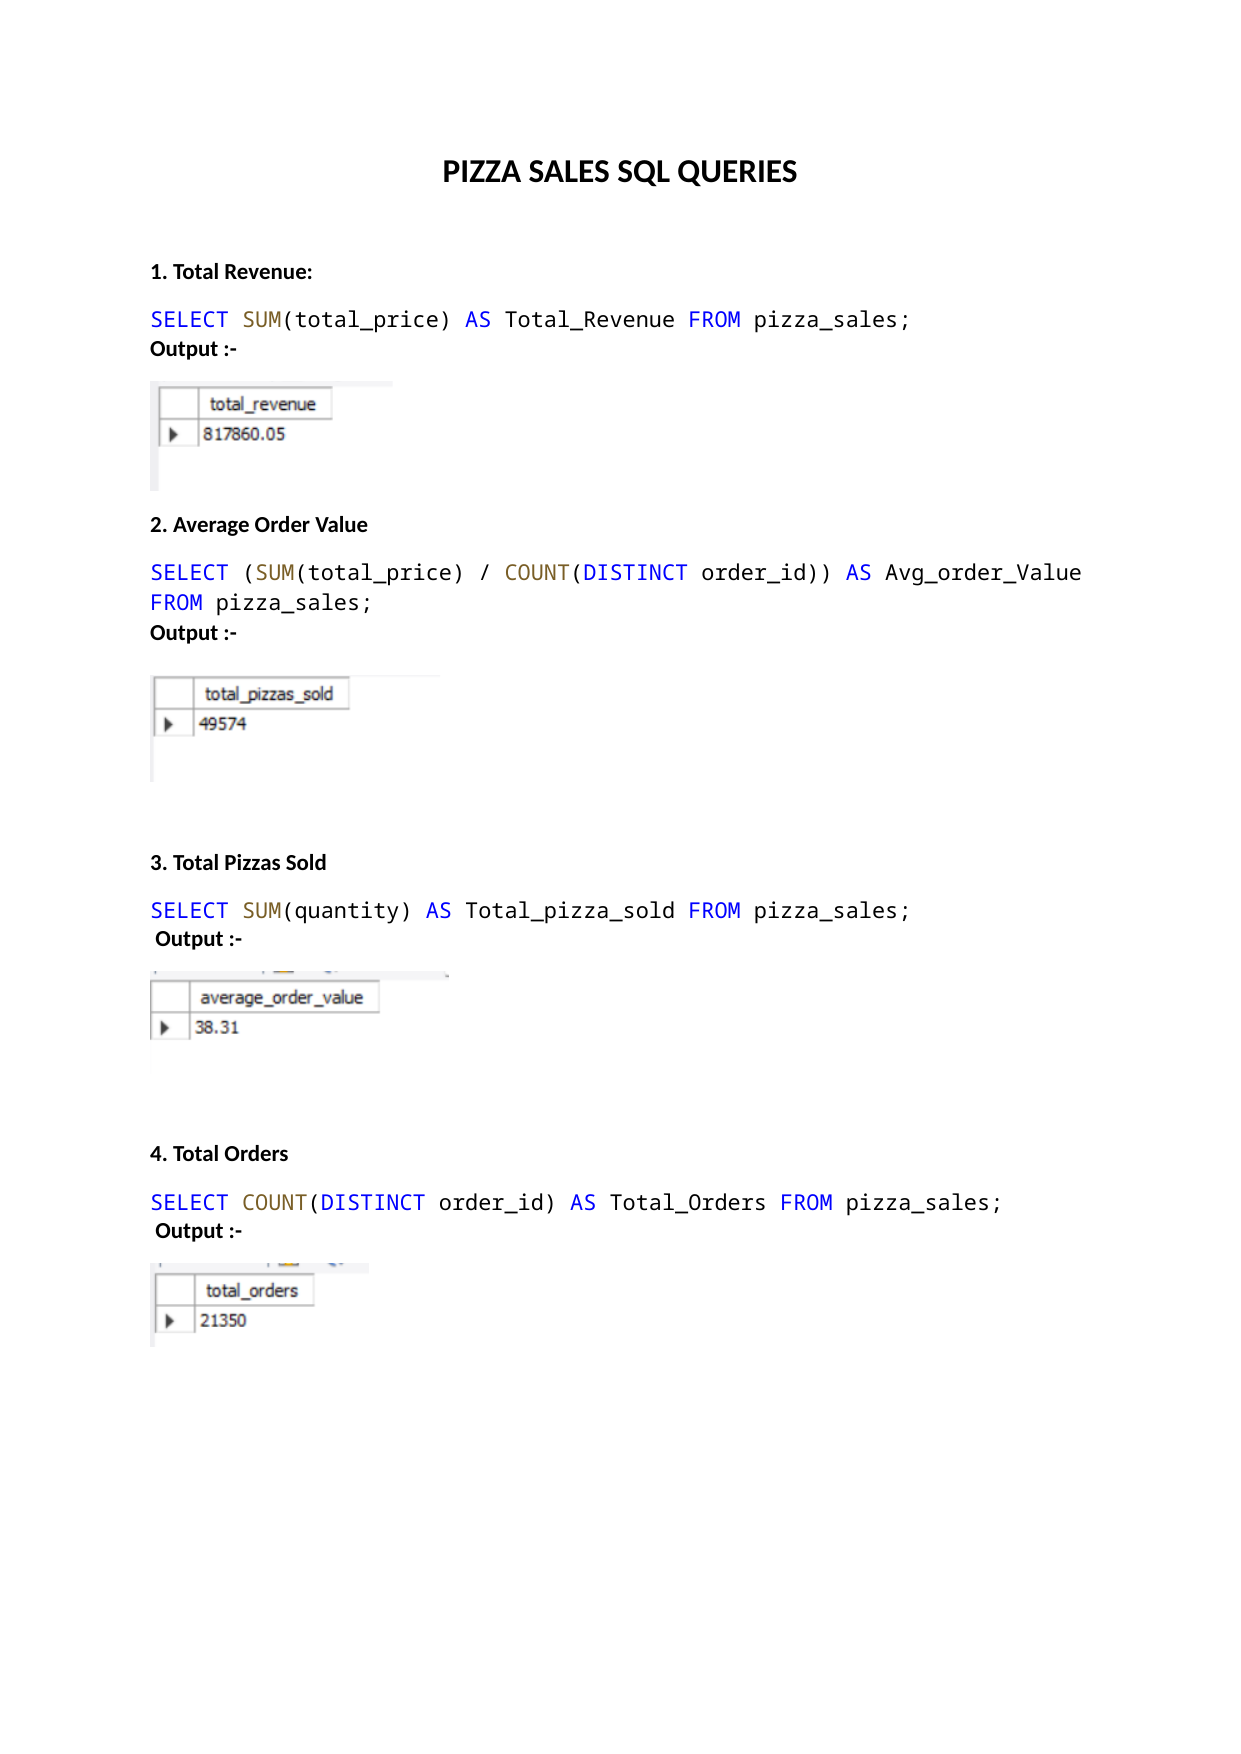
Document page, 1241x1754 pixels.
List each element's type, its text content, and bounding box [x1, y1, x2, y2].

text 4. Total Orders [150, 1139, 1090, 1168]
text Output :- [150, 334, 1090, 362]
text 2. Average Order Value [150, 510, 1090, 538]
text Output :- [150, 1216, 1090, 1244]
text 3. Total Pizzas Sold [150, 848, 1090, 876]
text Output :- [150, 924, 1090, 952]
picture [150, 1263, 369, 1347]
text SELECT SUM(quantity) AS Total_pizza_sold FROM pizza_sales; [150, 895, 1090, 924]
picture [150, 675, 440, 782]
picture [150, 971, 449, 1074]
text SELECT SUM(total_price) AS Total_Revenue FROM pizza_sales; [150, 304, 1090, 334]
text 1. Total Revenue: [150, 257, 1090, 286]
text SELECT COUNT(DISTINCT order_id) AS Total_Orders FROM pizza_sales; [150, 1186, 1090, 1216]
text PIZZA SALES SQL QUERIES [150, 150, 1090, 191]
text SELECT (SUM(total_price) / COUNT(DISTINCT order_id)) AS Avg_order_Value FROM pizza_sales; [150, 557, 1090, 616]
text Output :- [150, 616, 1090, 646]
picture [150, 381, 393, 491]
